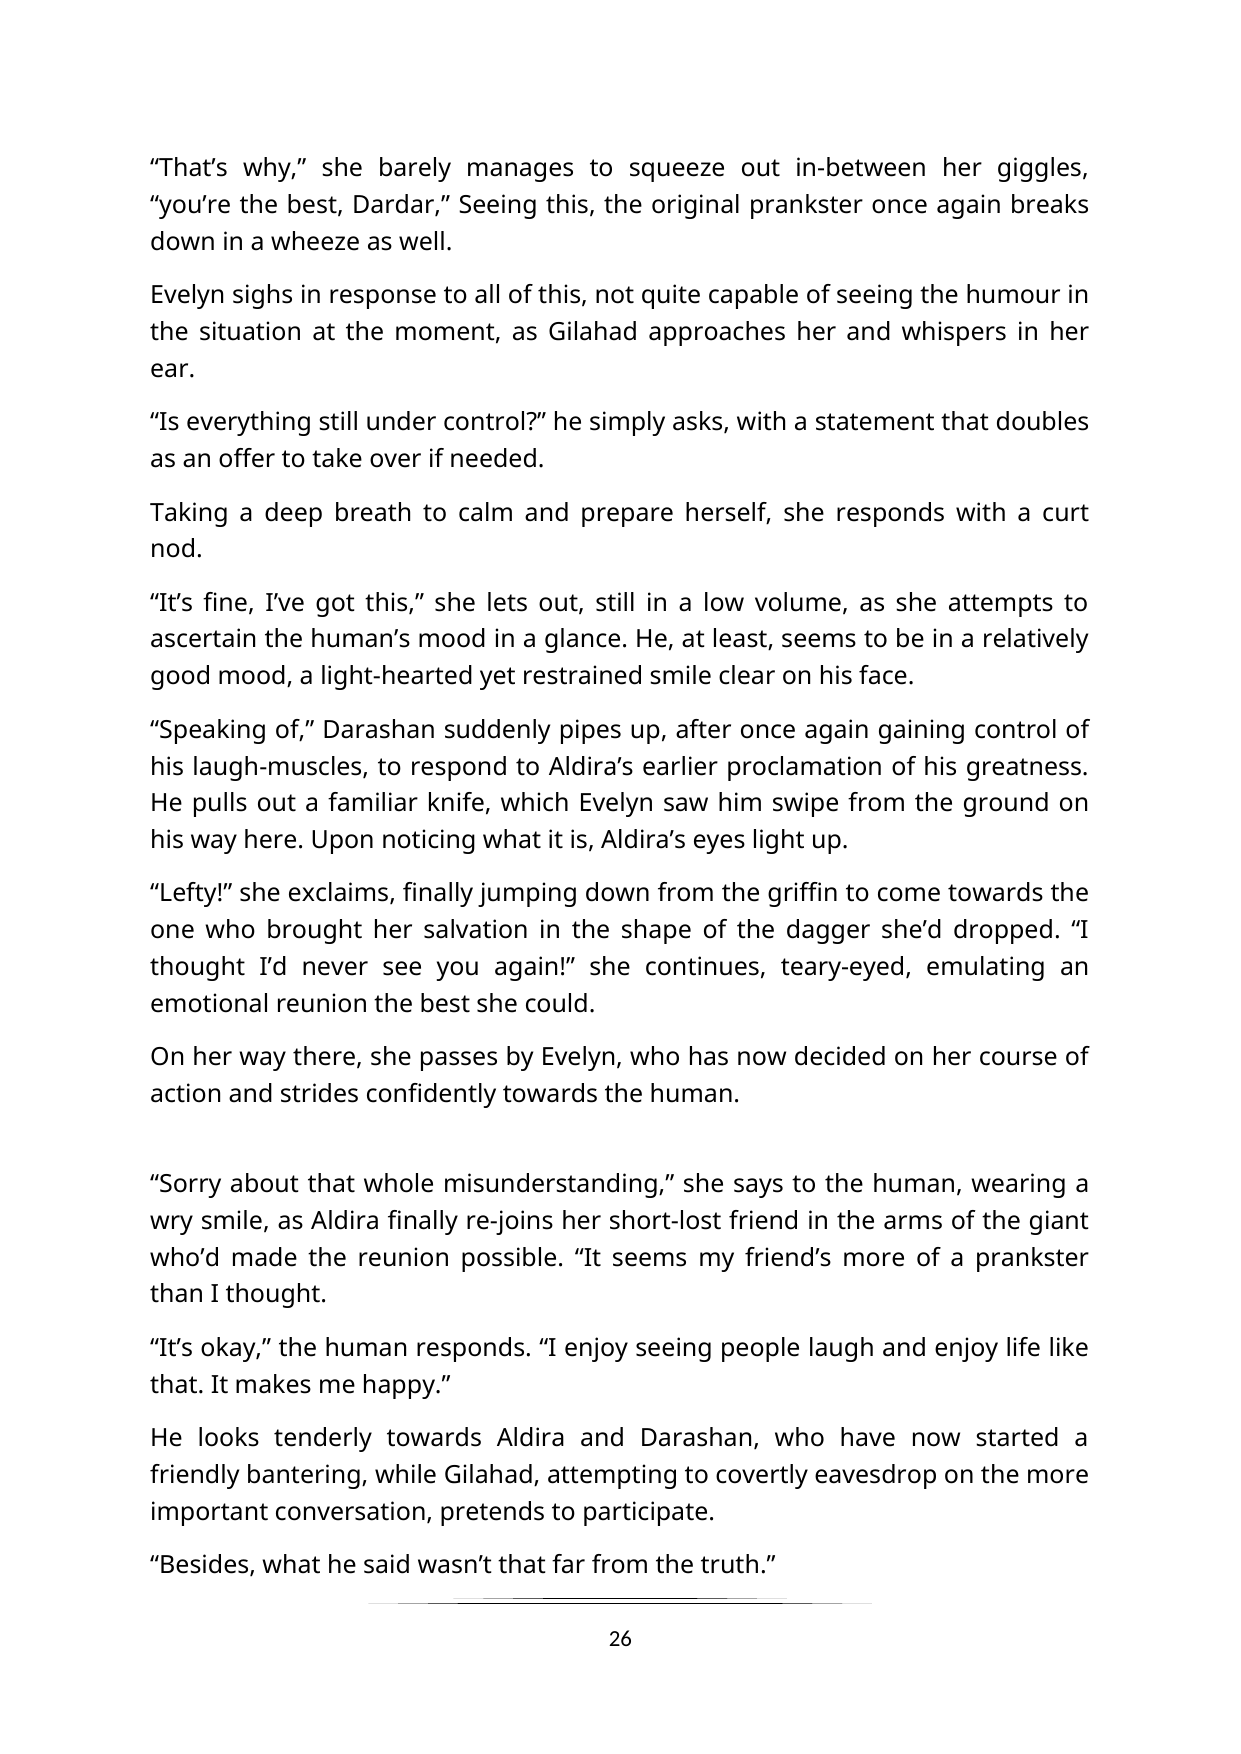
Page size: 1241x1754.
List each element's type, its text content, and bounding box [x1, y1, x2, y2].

text On her way there, she passes by Evelyn, who has now decided on her course of action and strides confidently towards the human. [150, 1039, 1090, 1110]
text Taking a deep breath to calm and prepare herself, she responds with a curt nod. [150, 494, 1090, 565]
text He looks tenderly towards Aldira and Darashan, who have now started a friendly bantering, while Gilahad, attempting to covertly eavesdrop on the more important conversation, pretends to participate. [150, 1420, 1090, 1527]
text “Besides, what he said wasn’t that far from the truth.” [150, 1547, 1090, 1581]
text “That’s why,” she barely manages to squeeze out in-between her giggles, “you’re the best, Dardar,” Seeing this, the original prankster once again breaks down in a wheeze as well. [150, 150, 1090, 258]
text “It’s okay,” the human responds. “I enjoy seeing people laugh and enjoy life like that. It makes me happy.” [150, 1329, 1090, 1400]
text “It’s fine, I’ve got this,” she lets out, still in a low volume, as she attempts to ascertain the human’s mood in a glance. He, at least, seems to be in a relatively good mood, a light-hearted yet restrained smile clear on his face. [150, 584, 1090, 692]
text “Lefty!” she exclaims, finally jumping down from the griffin to come towards the one who brought her salvation in the shape of the dagger she’d dropped. “I thought I’d never see you again!” she continues, teary-eyed, emulating an emotional reunion the best she could. [150, 875, 1090, 1019]
text “Is everything still under control?” he simply asks, with a statement that doubles as an offer to take over if needed. [150, 404, 1090, 475]
text “Speaking of,” Darashan suddenly pipes up, after once again gaining control of his laugh-muscles, to respond to Aldira’s earlier proclamation of his greatness. He pulls out a familiar knife, which Evelyn saw him swipe from the ground on his way here. Upon noticing what it is, Aldira’s eyes light up. [150, 711, 1090, 856]
text “Sorry about that whole misunderstanding,” she says to the human, wearing a wry smile, as Aldira finally re-joins her short-lost friend in the arms of the giant who’d made the reunion possible. “It seems my friend’s more of a prankster than I thought. [150, 1129, 1090, 1310]
text Evelyn sighs in response to all of this, not quite capable of seeing the humour in the situation at the moment, as Gilahad approaches her and whispers in her ear. [150, 277, 1090, 384]
